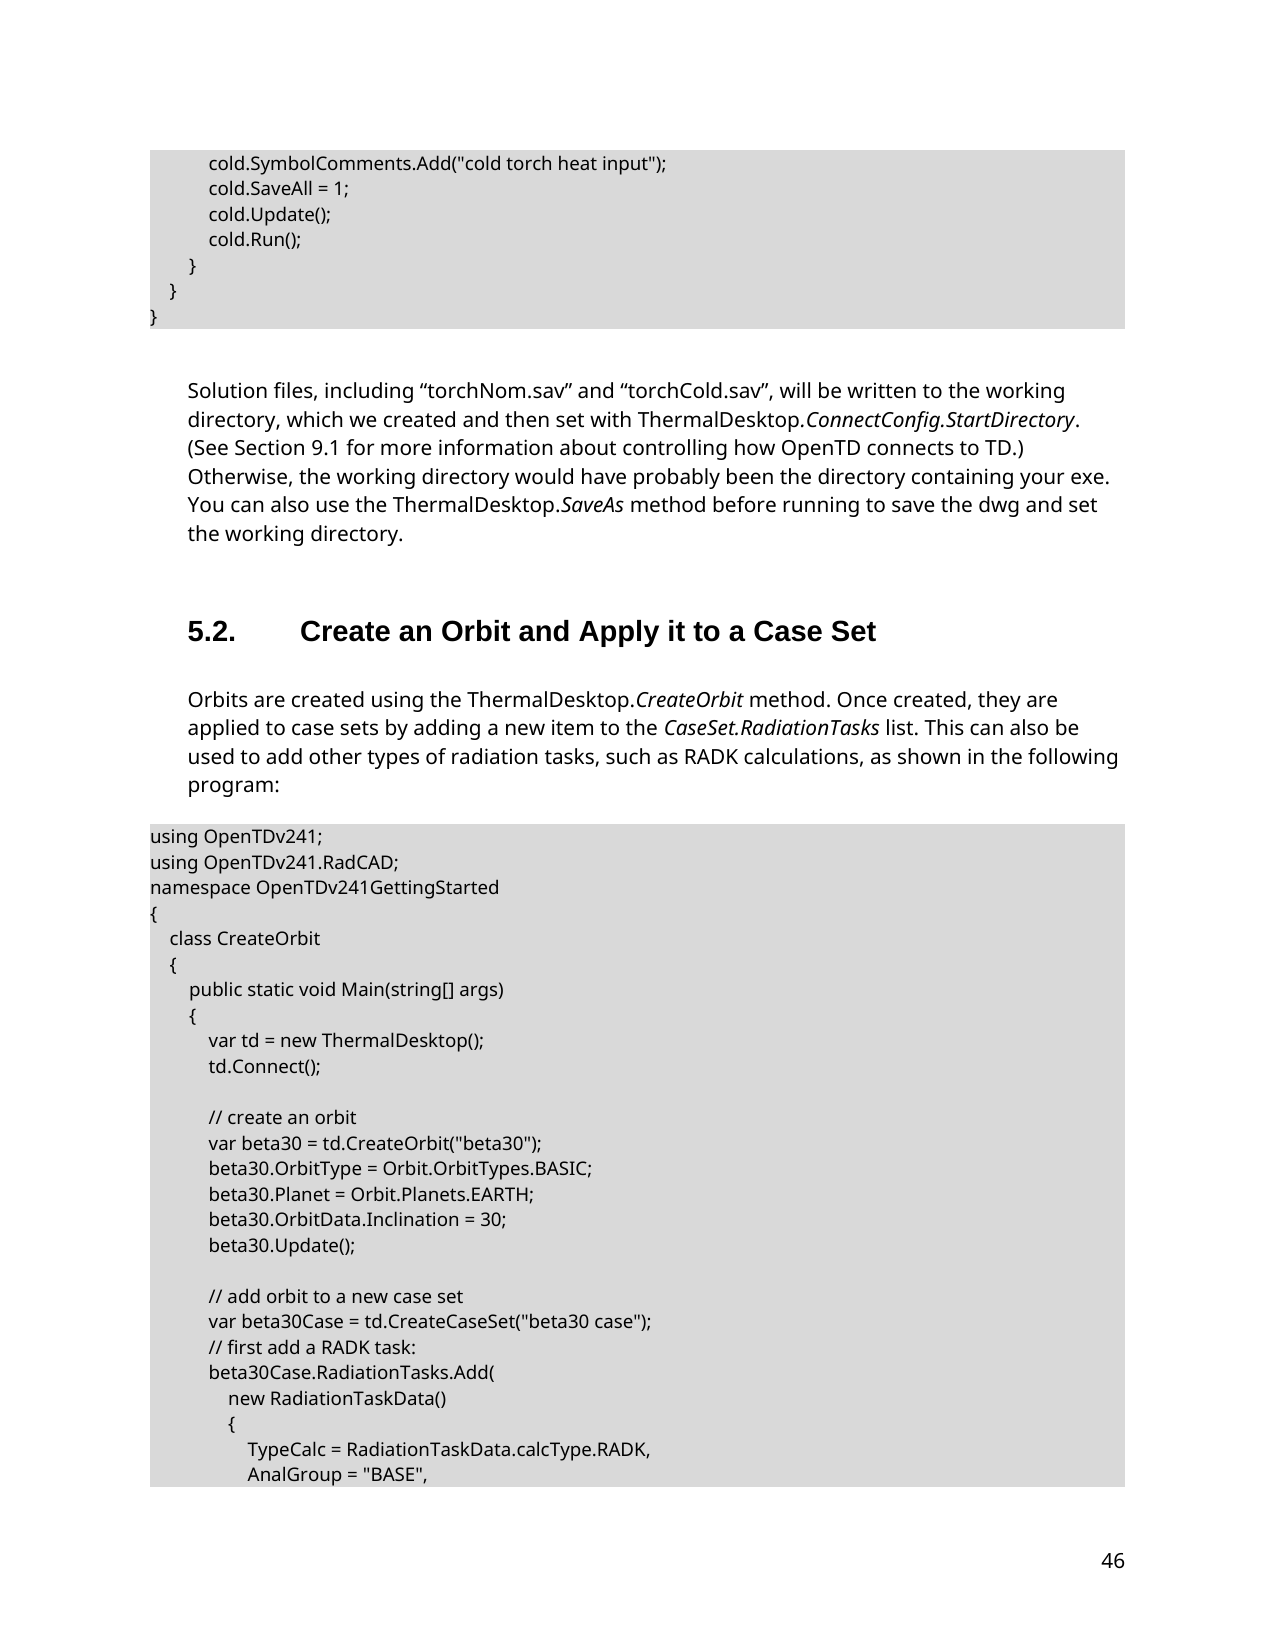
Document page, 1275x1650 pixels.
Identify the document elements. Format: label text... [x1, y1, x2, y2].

text var beta30Case = td.CreateCaseSet("beta30 case"); [150, 1308, 1125, 1334]
text td.Connect(); [150, 1053, 1125, 1079]
text // first add a RADK task: [150, 1334, 1125, 1359]
text beta30.Update(); [150, 1232, 1125, 1257]
text } [150, 278, 1125, 303]
text public static void Main(string[] args) [150, 977, 1125, 1002]
text { [150, 900, 1125, 926]
text } [150, 303, 1125, 329]
text // add orbit to a new case set [150, 1283, 1125, 1308]
text cold.Update(); [150, 201, 1125, 227]
text { [150, 951, 1125, 977]
text AnalGroup = "BASE", [150, 1462, 1125, 1487]
text cold.SymbolComments.Add("cold torch heat input"); [150, 150, 1125, 176]
text TypeCalc = RadiationTaskData.calcType.RADK, [150, 1436, 1125, 1462]
text cold.SaveAll = 1; [150, 176, 1125, 201]
text new RadiationTaskData() [150, 1385, 1125, 1411]
text var beta30 = td.CreateOrbit("beta30"); [150, 1130, 1125, 1155]
text // create an orbit [150, 1104, 1125, 1130]
text class CreateOrbit [150, 926, 1125, 951]
text using OpenTDv241; [150, 824, 1125, 849]
text Orbits are created using the ThermalDesktop.CreateOrbit method. Once created, they are applied to case sets by adding a new item to the CaseSet.RadiationTasks list. This can also be used to add other types of radiation tasks, such as RADK calculations, as shown in the following program: [187, 685, 1125, 799]
text namespace OpenTDv241GettingStarted [150, 875, 1125, 900]
text Solution files, including “torchNom.sav” and “torchCold.sav”, will be written to the working directory, which we created and then set with ThermalDesktop.ConnectConfig.StartDirectory. (See Section 9.1 for more information about controlling how OpenTD connects to TD.) Otherwise, the working directory would have probably been the directory containing your exe. You can also use the ThermalDesktop.SaveAs method before running to save the dwg and set the working directory. [187, 377, 1125, 547]
text beta30.OrbitData.Inclination = 30; [150, 1206, 1125, 1232]
text { [150, 1002, 1125, 1028]
text } [150, 252, 1125, 278]
text beta30.OrbitType = Orbit.OrbitTypes.BASIC; [150, 1155, 1125, 1181]
text beta30.Planet = Orbit.Planets.EARTH; [150, 1181, 1125, 1206]
text beta30Case.RadiationTasks.Add( [150, 1359, 1125, 1385]
text using OpenTDv241.RadCAD; [150, 849, 1125, 875]
text { [150, 1411, 1125, 1436]
text var td = new ThermalDesktop(); [150, 1028, 1125, 1053]
subtitle Create an Orbit and Apply it to a Case Set [187, 614, 1125, 647]
text cold.Run(); [150, 227, 1125, 252]
